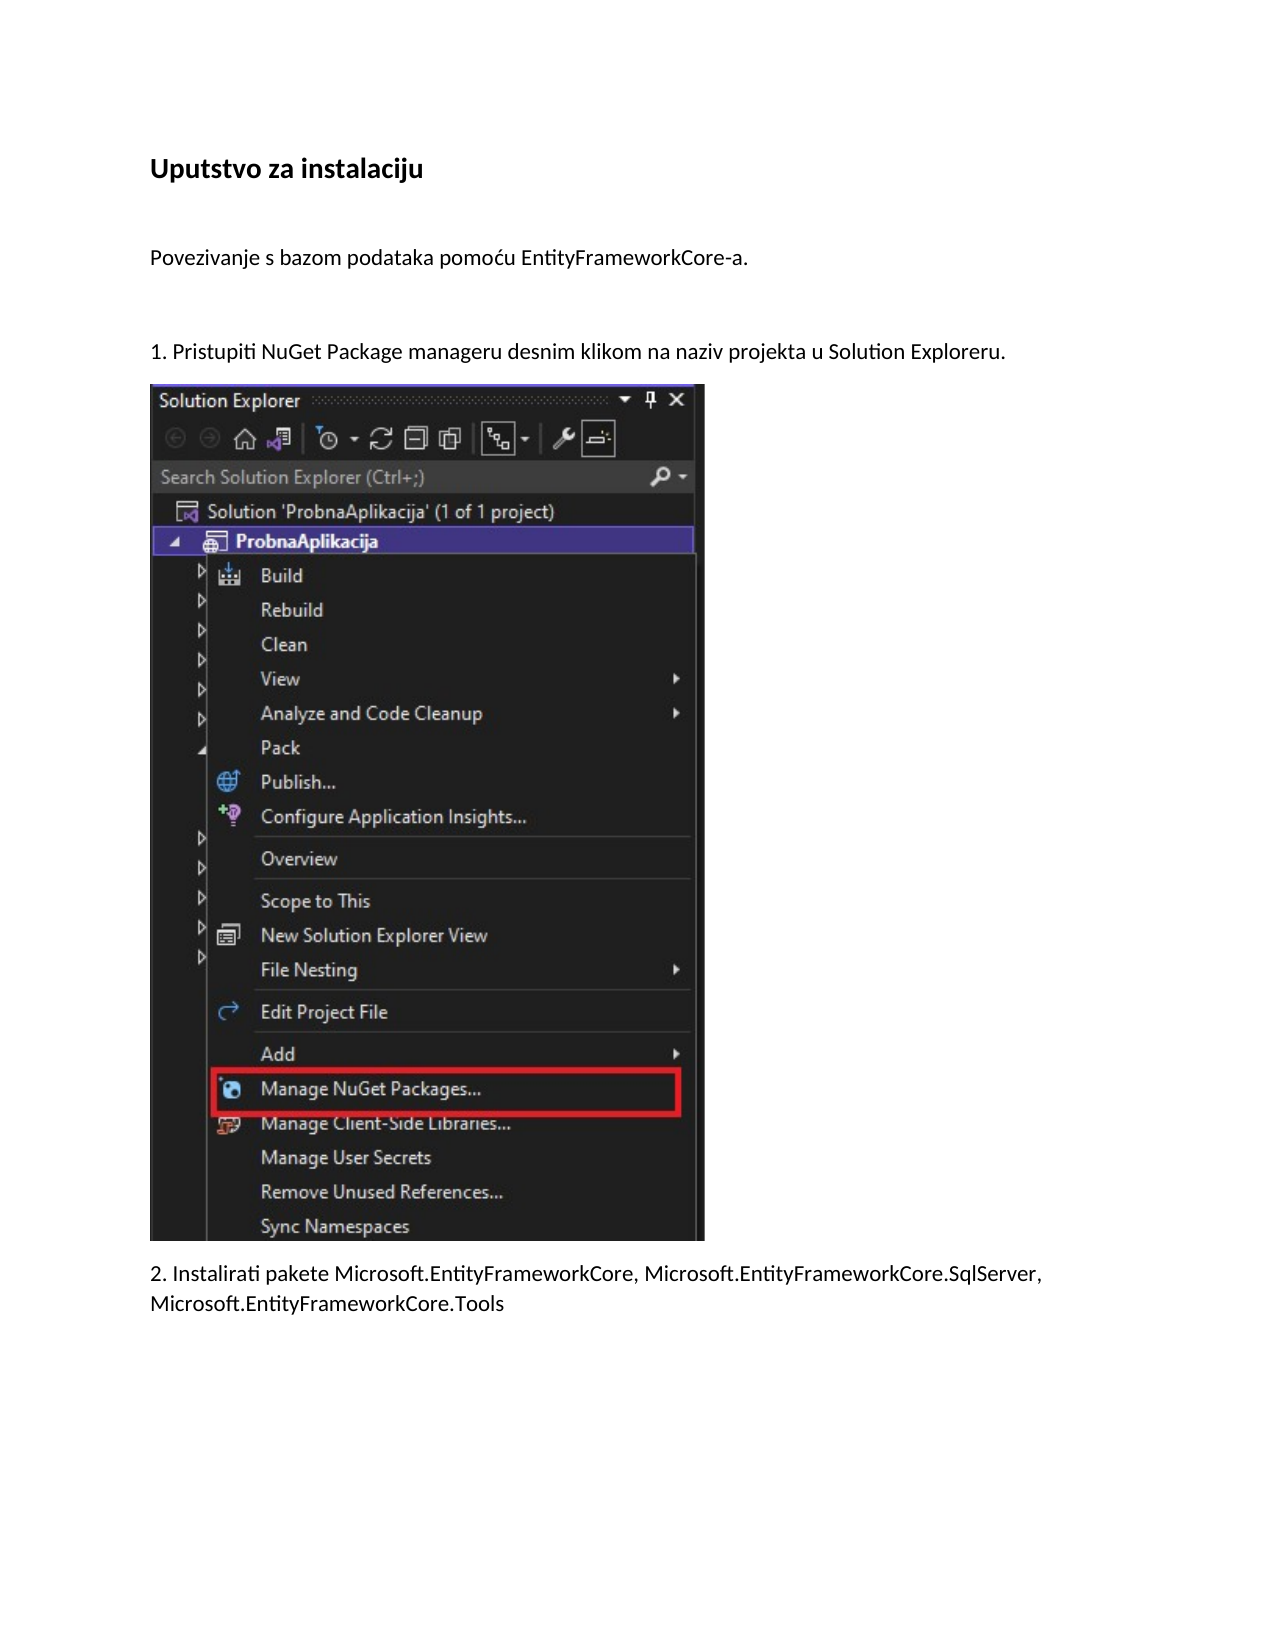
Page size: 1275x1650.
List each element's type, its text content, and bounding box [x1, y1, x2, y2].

picture [150, 384, 705, 1241]
text 1. Pristupiti NuGet Package manageru desnim klikom na naziv projekta u Solution Exploreru. [150, 337, 1125, 365]
text Povezivanje s bazom podataka pomoću EntityFrameworkCore-a. [150, 243, 1125, 272]
text Uputstvo za instalaciju [150, 150, 1125, 186]
text 2. Instalirati pakete Microsoft.EntityFrameworkCore, Microsoft.EntityFrameworkCore.SqlServer, Microsoft.EntityFrameworkCore.Tools [150, 1259, 1125, 1317]
